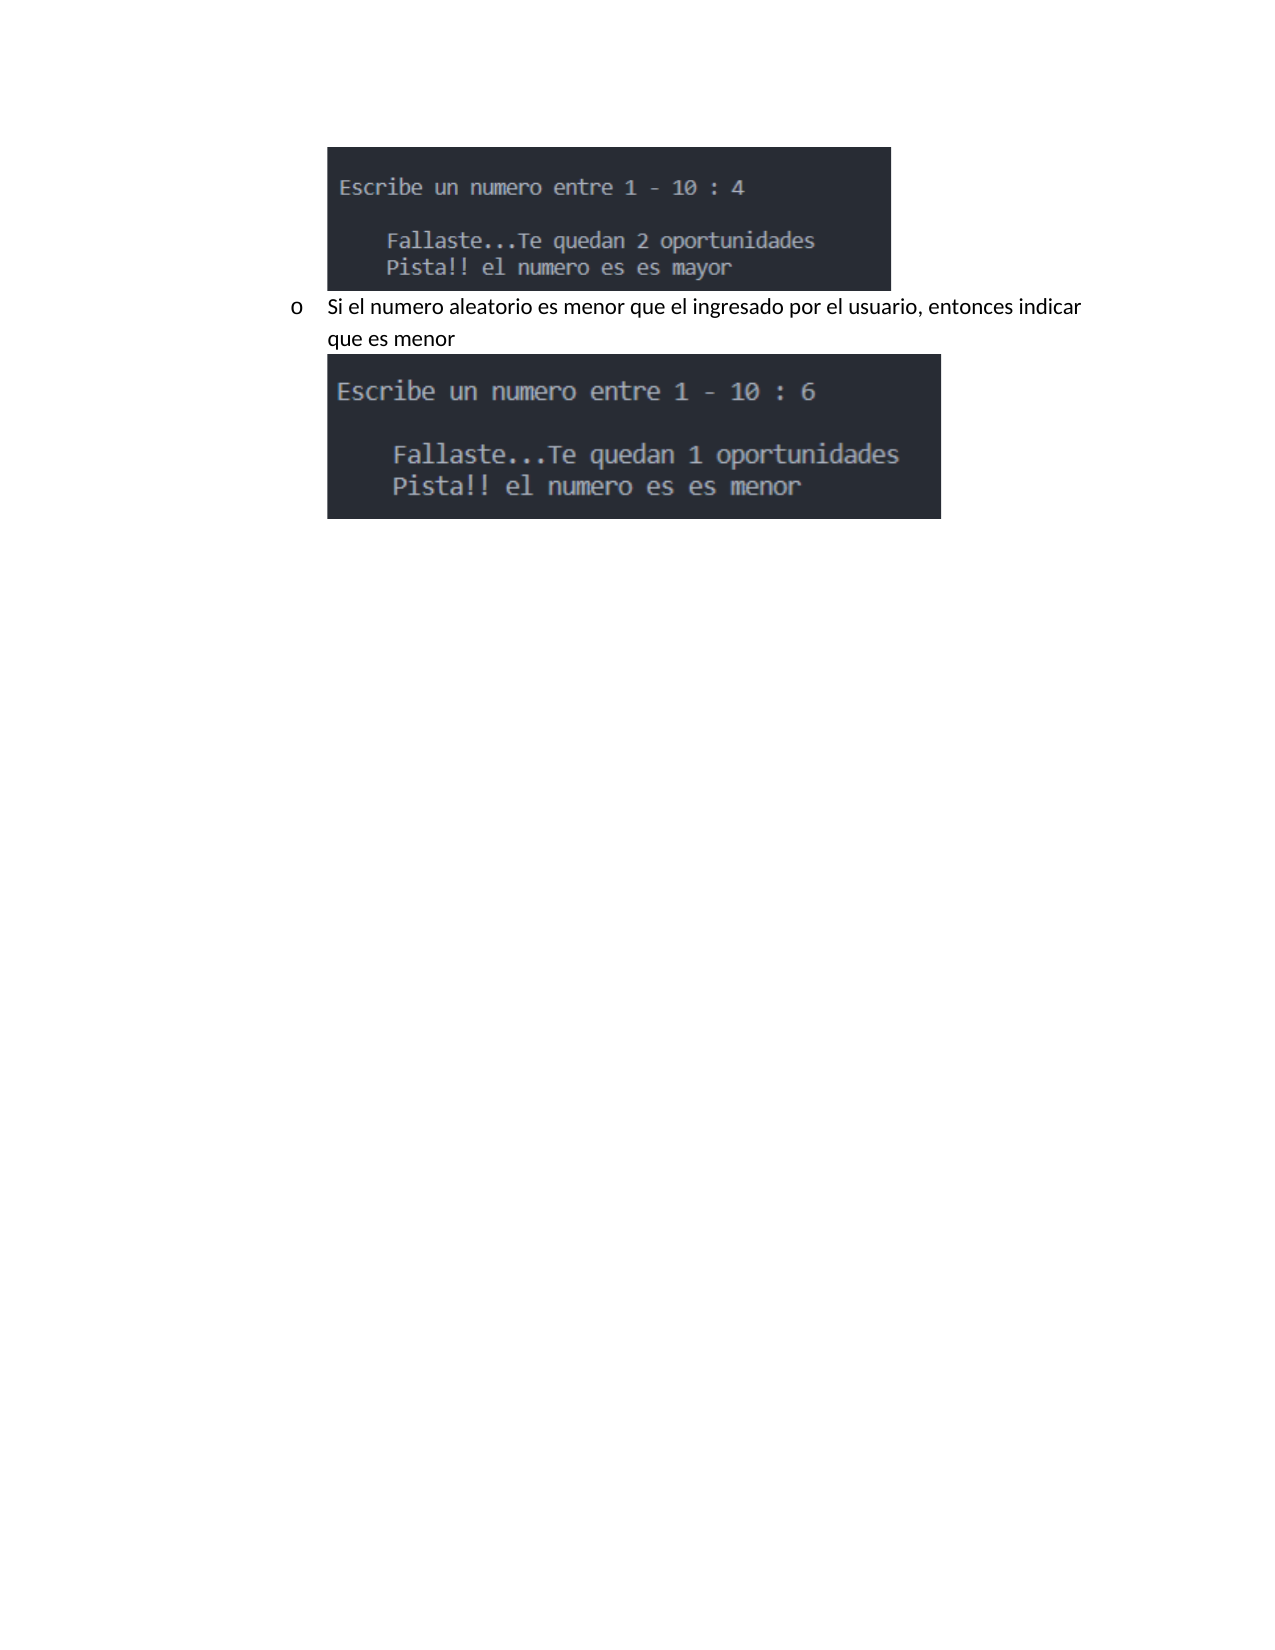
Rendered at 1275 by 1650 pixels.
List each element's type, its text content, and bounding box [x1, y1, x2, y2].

list Si el numero aleatorio es menor que el ingresado por el usuario, entonces indicar que es menor [290, 292, 1098, 352]
picture [327, 354, 942, 519]
picture [327, 147, 892, 291]
